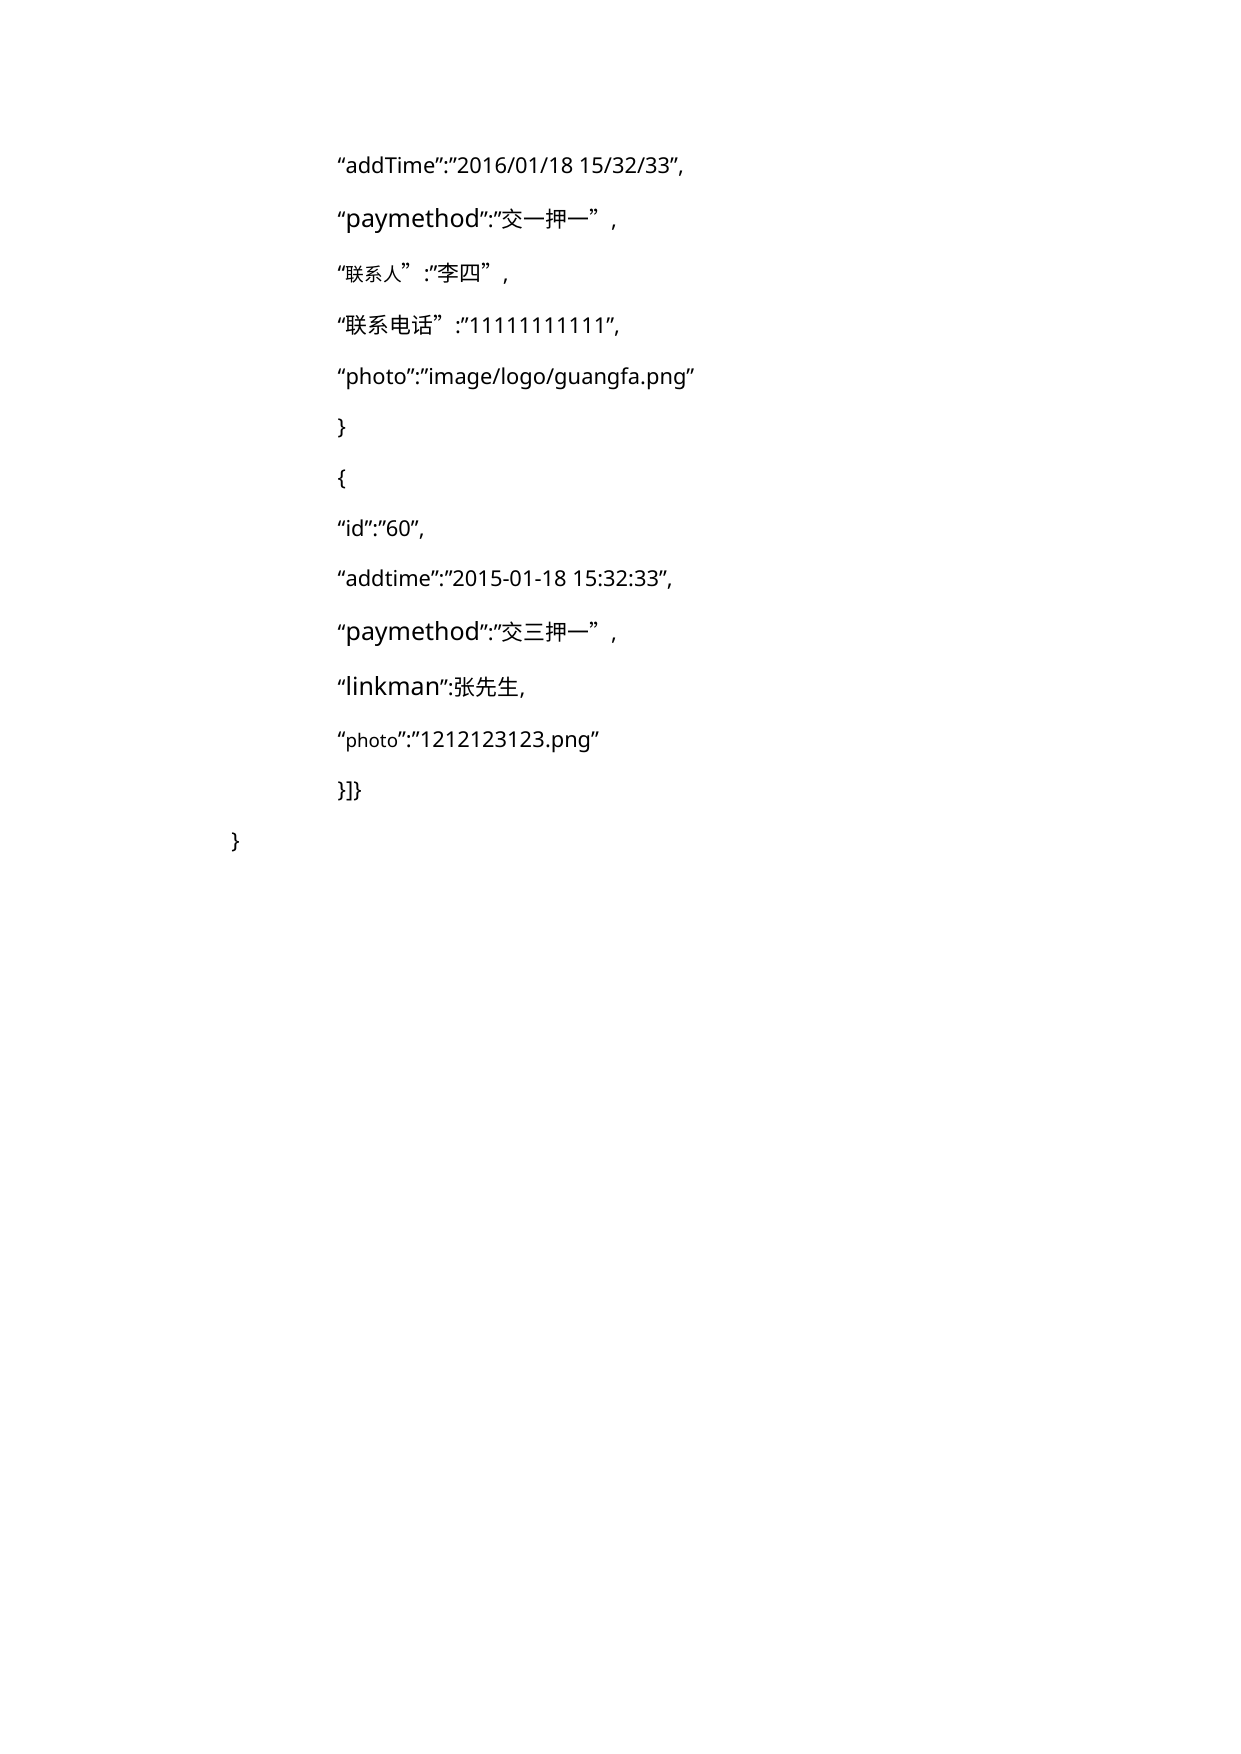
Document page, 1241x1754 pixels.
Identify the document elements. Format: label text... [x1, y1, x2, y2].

text “联系人”:”李四”, [187, 256, 1053, 287]
text “id”:”60”, [187, 513, 1053, 542]
text } [187, 411, 1053, 441]
text “addTime”:”2016/01/18 15/32/33”, [187, 150, 1053, 180]
text { [187, 462, 1053, 492]
text } [187, 825, 1053, 855]
text “paymethod”:”交一押一”, [187, 201, 1053, 235]
text “paymethod”:”交三押一”, [187, 614, 1053, 648]
text “addtime”:”2015-01-18 15:32:33”, [187, 563, 1053, 593]
text “photo”:”1212123123.png” [187, 724, 1053, 753]
text “linkman”:张先生, [187, 669, 1053, 703]
text “photo”:”image/logo/guangfa.png” [187, 361, 1053, 391]
text “联系电话”:”11111111111”, [187, 308, 1053, 340]
text }]} [187, 774, 1053, 804]
